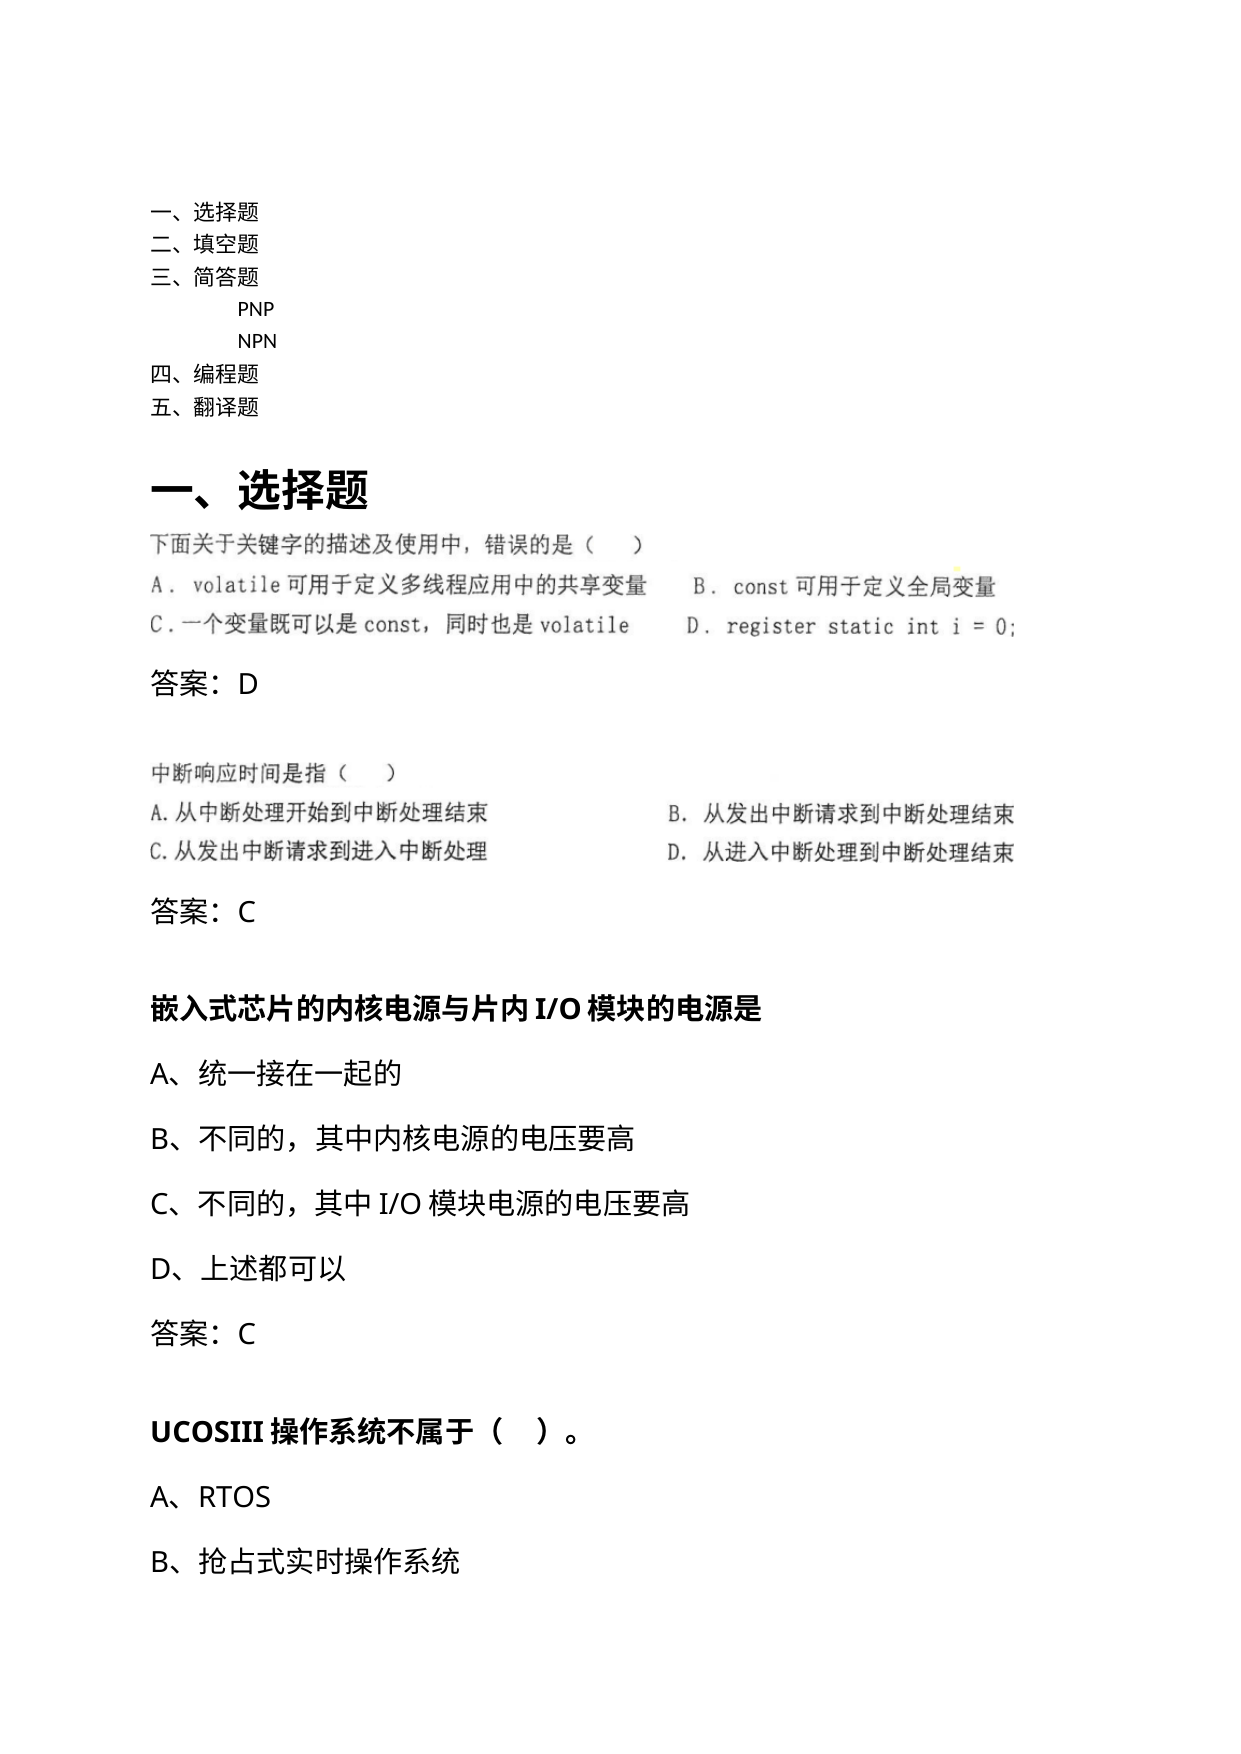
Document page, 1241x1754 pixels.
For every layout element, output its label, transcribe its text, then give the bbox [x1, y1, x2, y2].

picture [150, 761, 1014, 863]
text 嵌入式芯片的内核电源与片内I/O模块的电源是 [150, 974, 1090, 1039]
text A、统一接在一起的 [150, 1039, 1090, 1104]
text 答案：C [150, 877, 1090, 942]
text A、RTOS [150, 1462, 1090, 1527]
text 一、选择题 [150, 454, 1090, 519]
text 答案：D [150, 649, 1090, 714]
text D、上述都可以 [150, 1234, 1090, 1299]
text UCOSIII操作系统不属于（ ）。 [150, 1397, 1090, 1462]
text B、抢占式实时操作系统 [150, 1527, 1090, 1592]
text C、不同的，其中I/O模块电源的电压要高 [150, 1169, 1090, 1234]
text 答案：C [150, 1299, 1090, 1364]
picture [150, 532, 1014, 637]
text B、不同的，其中内核电源的电压要高 [150, 1104, 1090, 1169]
